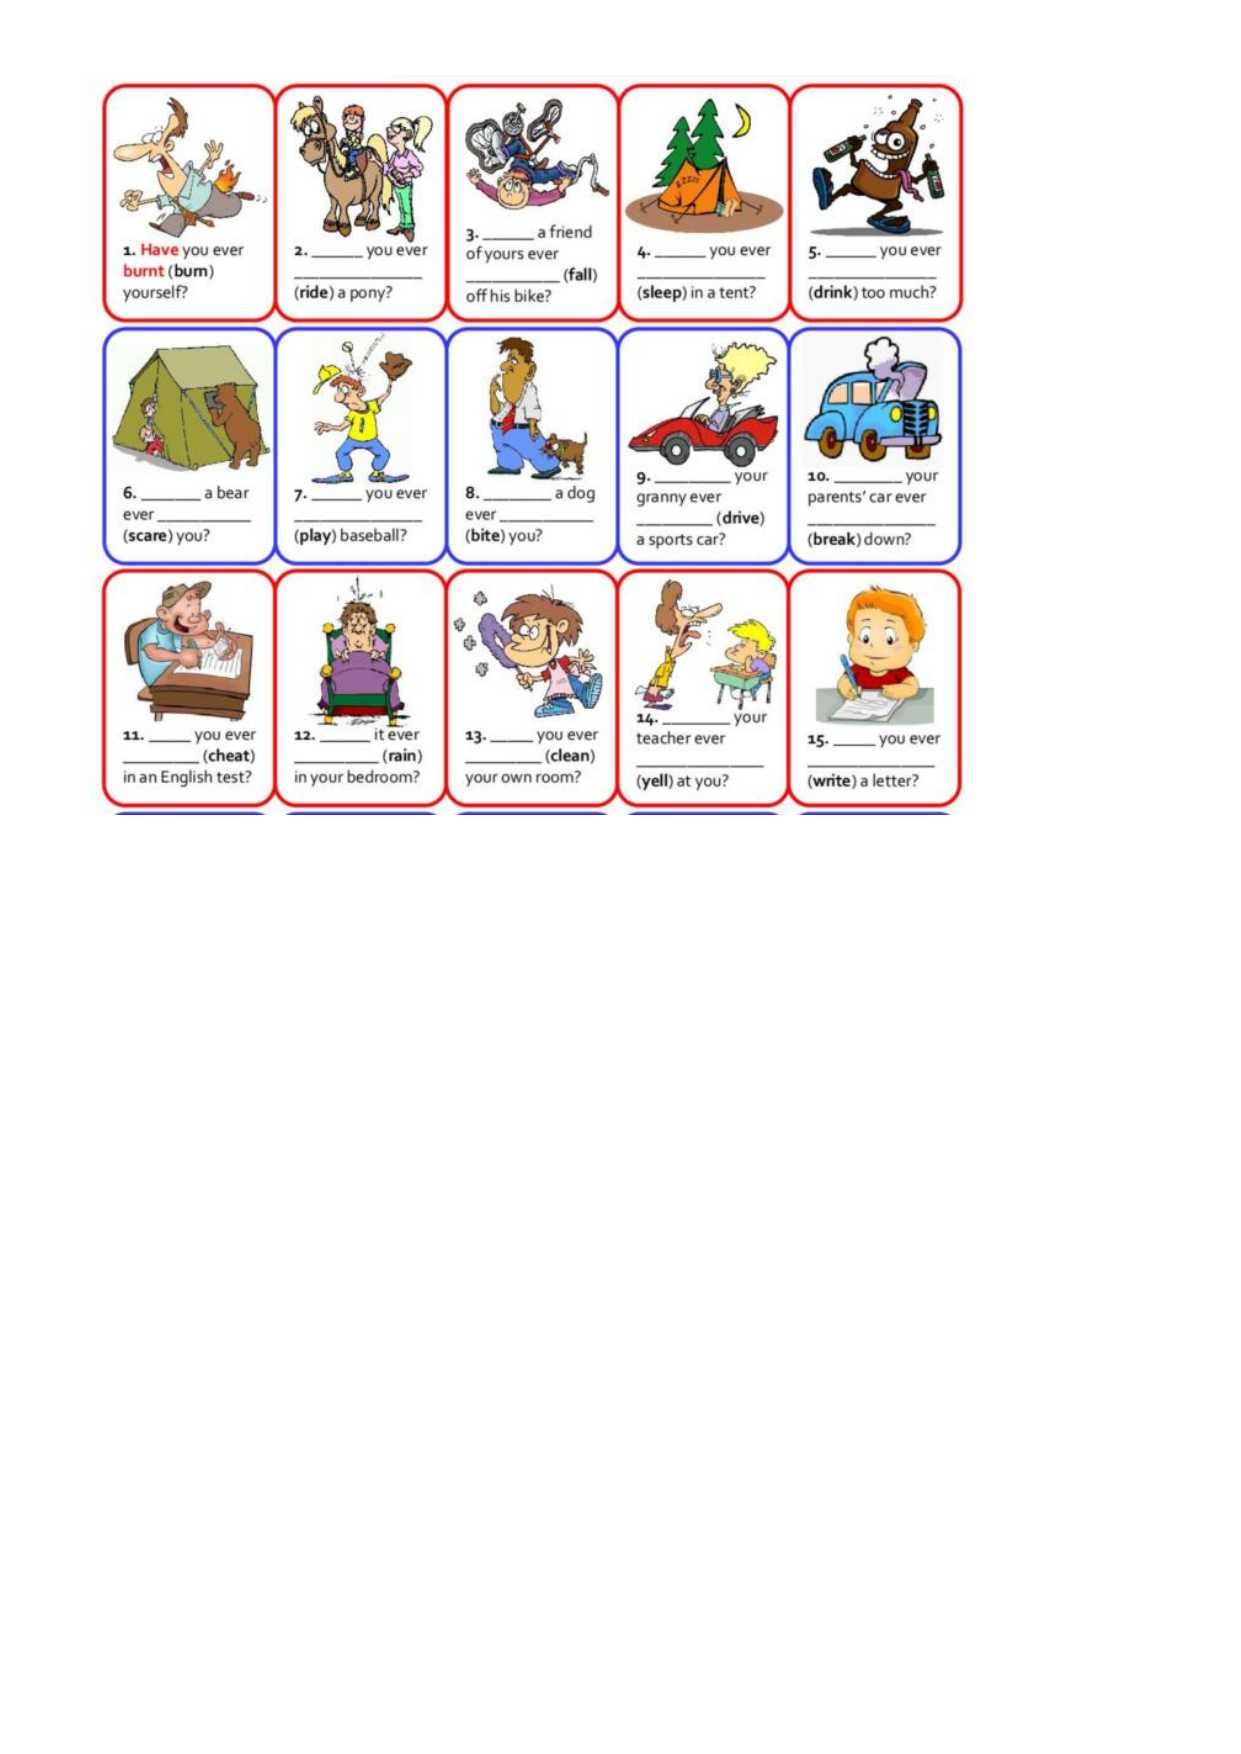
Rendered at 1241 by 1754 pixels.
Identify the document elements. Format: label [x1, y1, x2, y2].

picture [75, 75, 996, 815]
